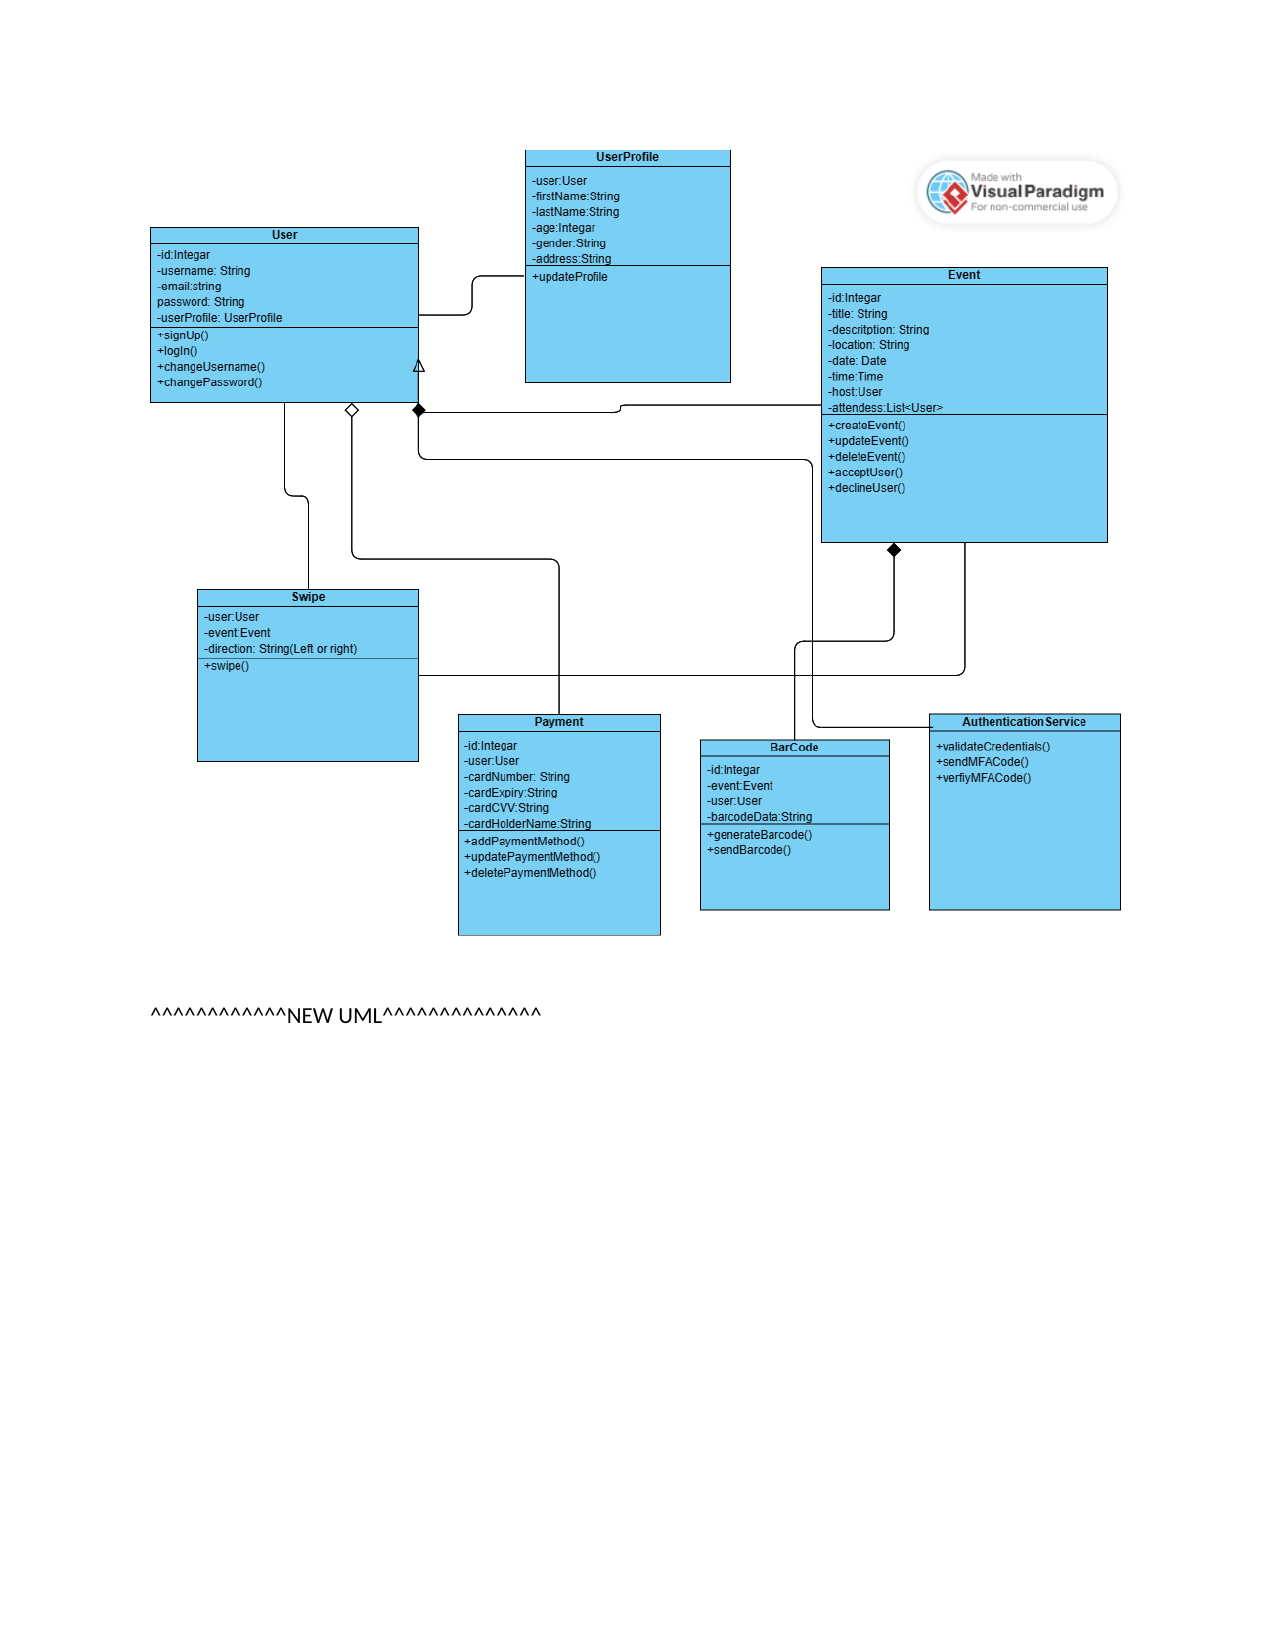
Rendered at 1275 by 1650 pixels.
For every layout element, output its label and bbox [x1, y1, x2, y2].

picture [150, 150, 1125, 936]
text [150, 1001, 1125, 1482]
